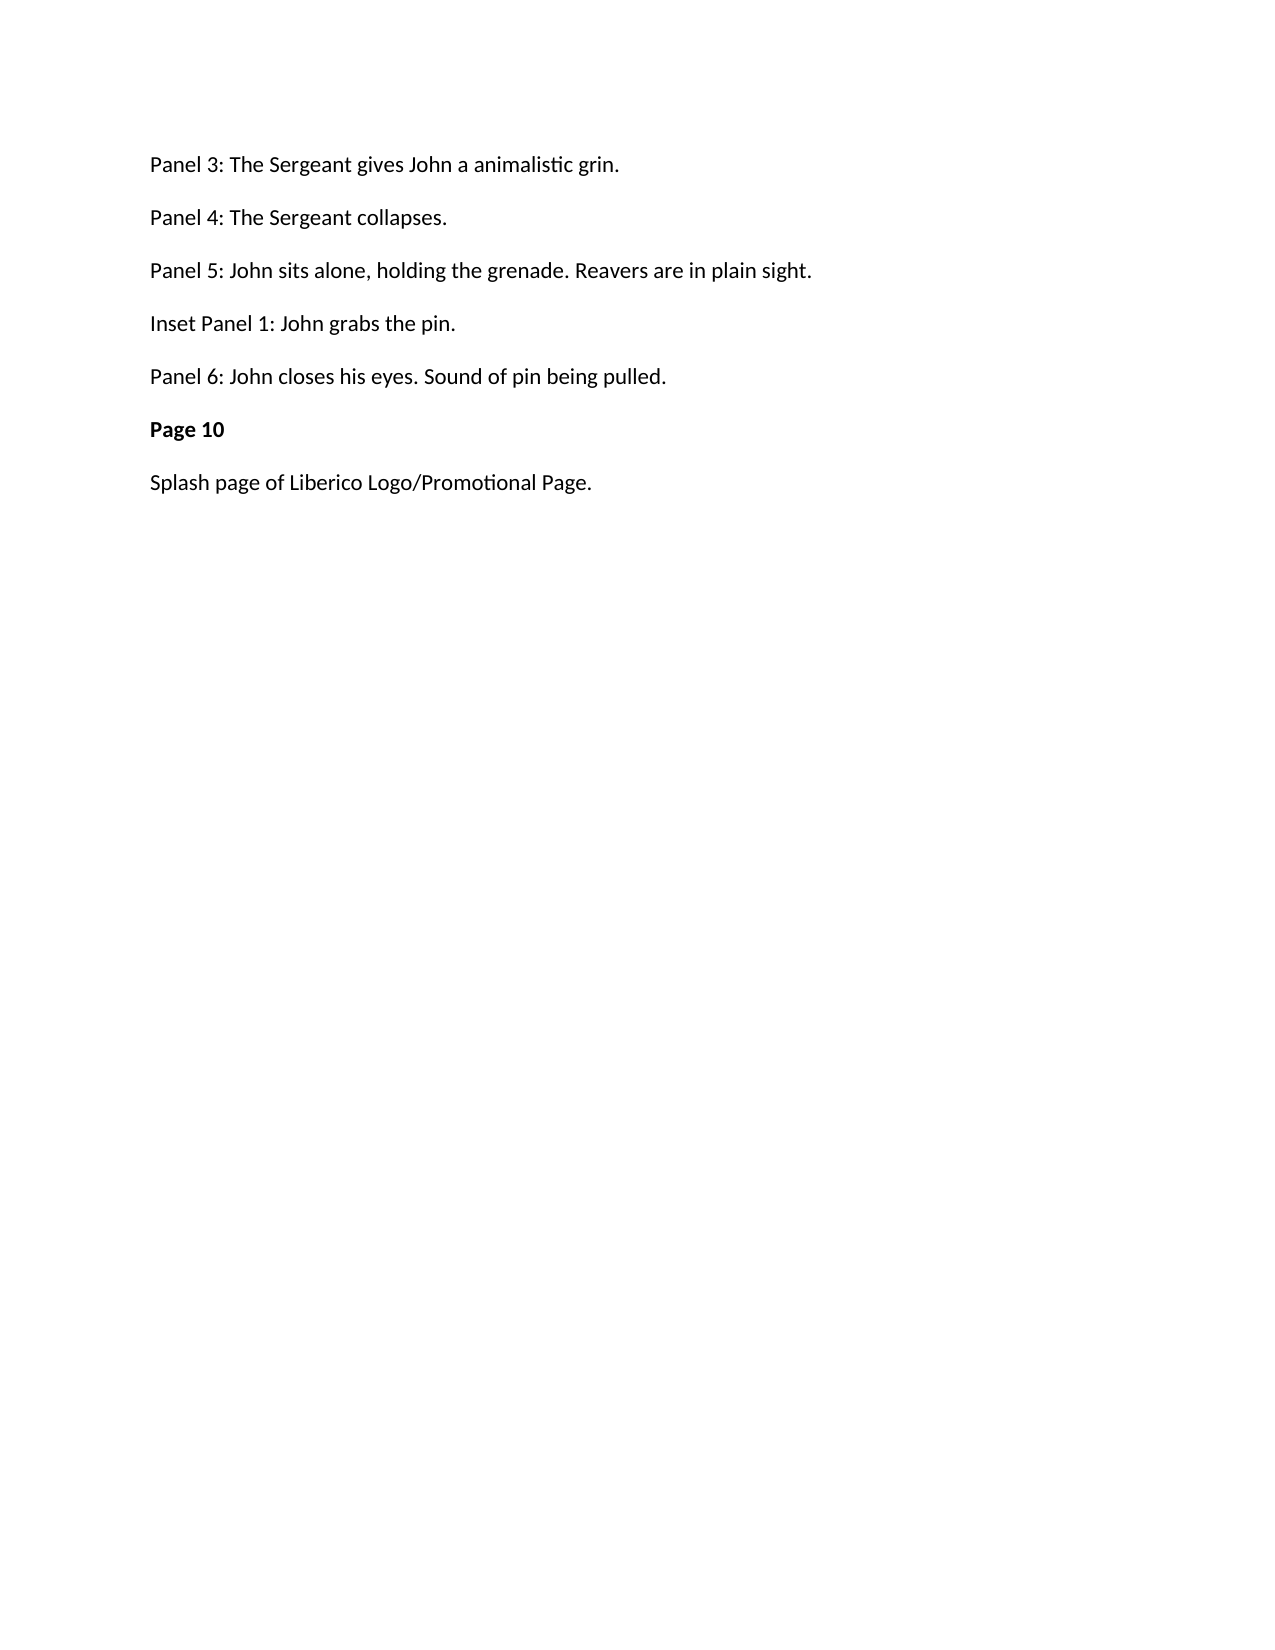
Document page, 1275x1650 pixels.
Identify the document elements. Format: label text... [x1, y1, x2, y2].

text Panel 5: John sits alone, holding the grenade. Reavers are in plain sight. [150, 256, 1125, 284]
text Panel 6: John closes his eyes. Sound of pin being pulled. [150, 362, 1125, 390]
text Splash page of Liberico Logo/Promotional Page. [150, 468, 1125, 496]
text Inset Panel 1: John grabs the pin. [150, 309, 1125, 337]
text Panel 4: The Sergeant collapses. [150, 203, 1125, 231]
text Panel 3: The Sergeant gives John a animalistic grin. [150, 150, 1125, 178]
text Page 10 [150, 415, 1125, 443]
